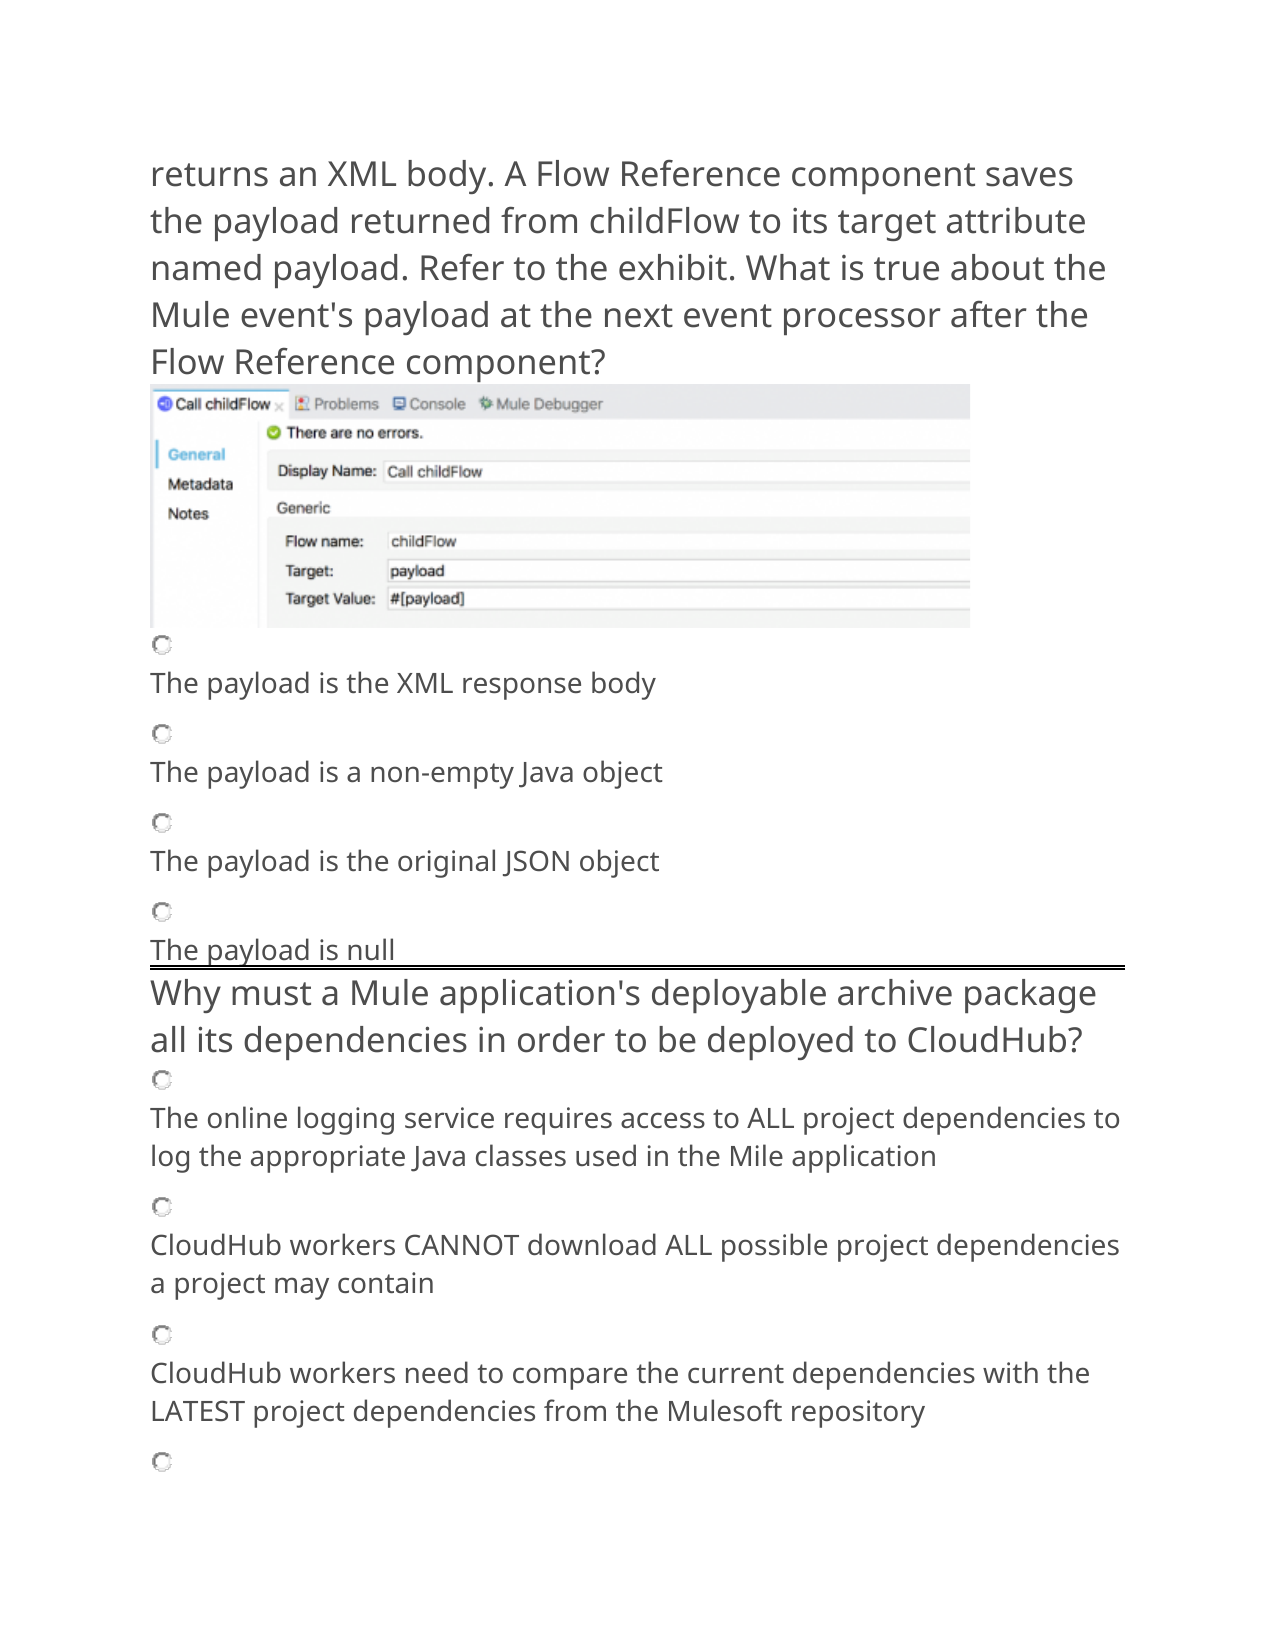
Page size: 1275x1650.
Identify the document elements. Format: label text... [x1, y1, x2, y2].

text CloudHub workers need to compare the current dependencies with the LATEST project dependencies from the Mulesoft repository [150, 1353, 1125, 1429]
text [150, 150, 1125, 384]
text The online logging service requires access to ALL project dependencies to log the appropriate Java classes used in the Mile application [150, 1098, 1125, 1174]
text CloudHub workers CANNOT download ALL possible project dependencies a project may contain [150, 1225, 1125, 1302]
text The payload is a non-empty Java object [150, 752, 1125, 791]
text The payload is the original JSON object [150, 841, 1125, 880]
text The payload is the XML response body [150, 663, 1125, 701]
text The payload is null [150, 931, 1125, 965]
picture [150, 384, 971, 628]
text Why must a Mule application's deployable archive package all its dependencies in order to be deployed to CloudHub? [150, 970, 1125, 1063]
